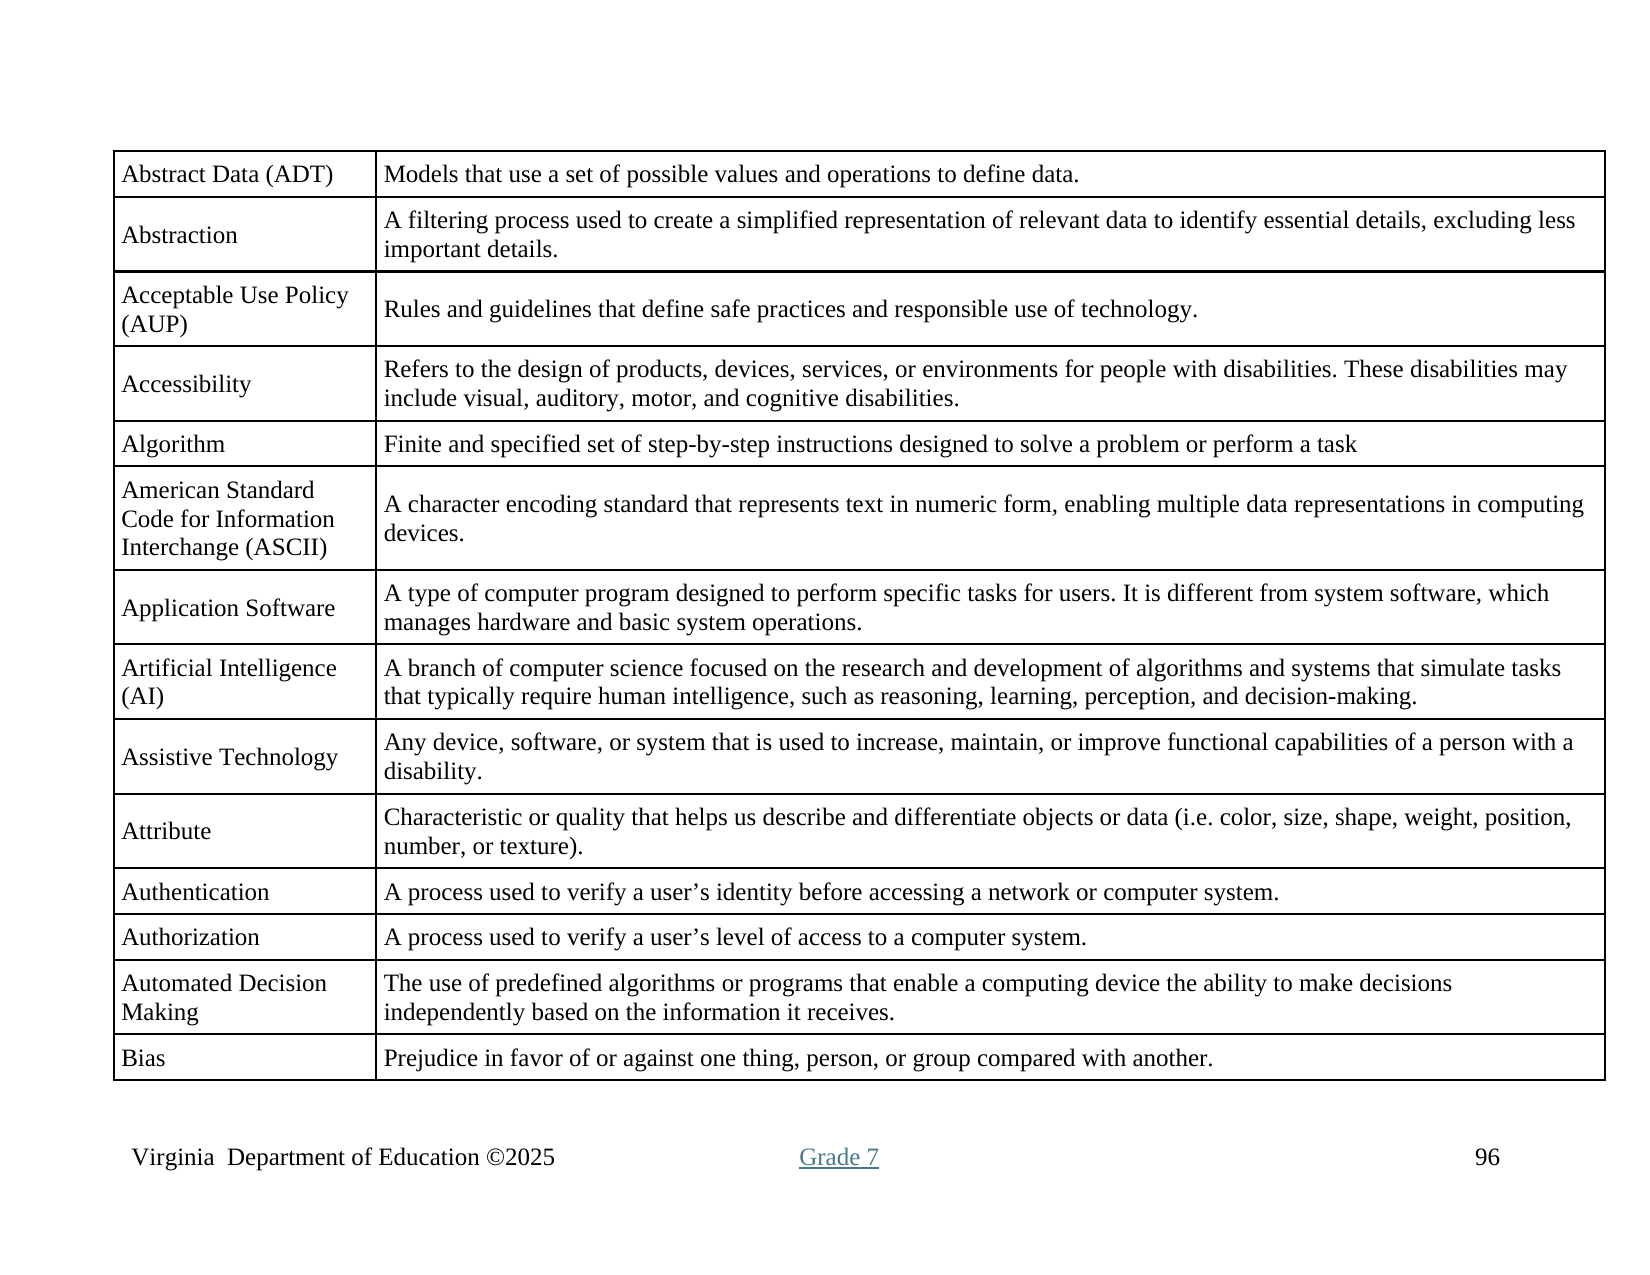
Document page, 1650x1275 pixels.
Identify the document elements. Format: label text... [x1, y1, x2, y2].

table_cell Bias [115, 1035, 375, 1079]
table_cell The use of predefined algorithms or programs that enable a computing device the ability to make decisions independently based on the information it receives. [377, 961, 1604, 1033]
table_cell Application Software [115, 571, 375, 643]
table_cell Prejudice in favor of or against one thing, person, or group compared with another. [377, 1035, 1604, 1079]
table_cell Authentication [115, 869, 375, 913]
table_cell A branch of computer science focused on the research and development of algorithms and systems that simulate tasks that typically require human intelligence, such as reasoning, learning, perception, and decision-making. [377, 645, 1604, 718]
table_cell A process used to verify a user’s identity before accessing a network or computer system. [377, 869, 1604, 913]
table_cell A process used to verify a user’s level of access to a computer system. [377, 915, 1604, 959]
table_cell A filtering process used to create a simplified representation of relevant data to identify essential details, excluding less important details. [377, 198, 1604, 270]
table_cell Refers to the design of products, devices, services, or environments for people with disabilities. These disabilities may include visual, auditory, motor, and cognitive disabilities. [377, 347, 1604, 419]
table_cell Artificial Intelligence (AI) [115, 645, 375, 718]
table_cell Algorithm [115, 422, 375, 465]
table_cell Attribute [115, 795, 375, 867]
table_cell Rules and guidelines that define safe practices and responsible use of technology. [377, 273, 1604, 345]
table_cell Automated Decision Making [115, 961, 375, 1033]
table_cell Acceptable Use Policy (AUP) [115, 273, 375, 345]
table_cell A character encoding standard that represents text in numeric form, enabling multiple data representations in computing devices. [377, 467, 1604, 569]
table_cell American Standard Code for Information Interchange (ASCII) [115, 467, 375, 569]
table_cell Characteristic or quality that helps us describe and differentiate objects or data (i.e. color, size, shape, weight, position, number, or texture). [377, 795, 1604, 867]
table_cell Abstract Data (ADT) [115, 152, 375, 196]
table_cell Models that use a set of possible values and operations to define data. [377, 152, 1604, 196]
table_cell Accessibility [115, 347, 375, 419]
table_cell Assistive Technology [115, 720, 375, 792]
table_cell A type of computer program designed to perform specific tasks for users. It is different from system software, which manages hardware and basic system operations. [377, 571, 1604, 643]
table_cell Abstraction [115, 198, 375, 270]
table_cell Finite and specified set of step-by-step instructions designed to solve a problem or perform a task [377, 422, 1604, 465]
table_cell Authorization [115, 915, 375, 959]
table_cell Any device, software, or system that is used to increase, maintain, or improve functional capabilities of a person with a disability. [377, 720, 1604, 792]
